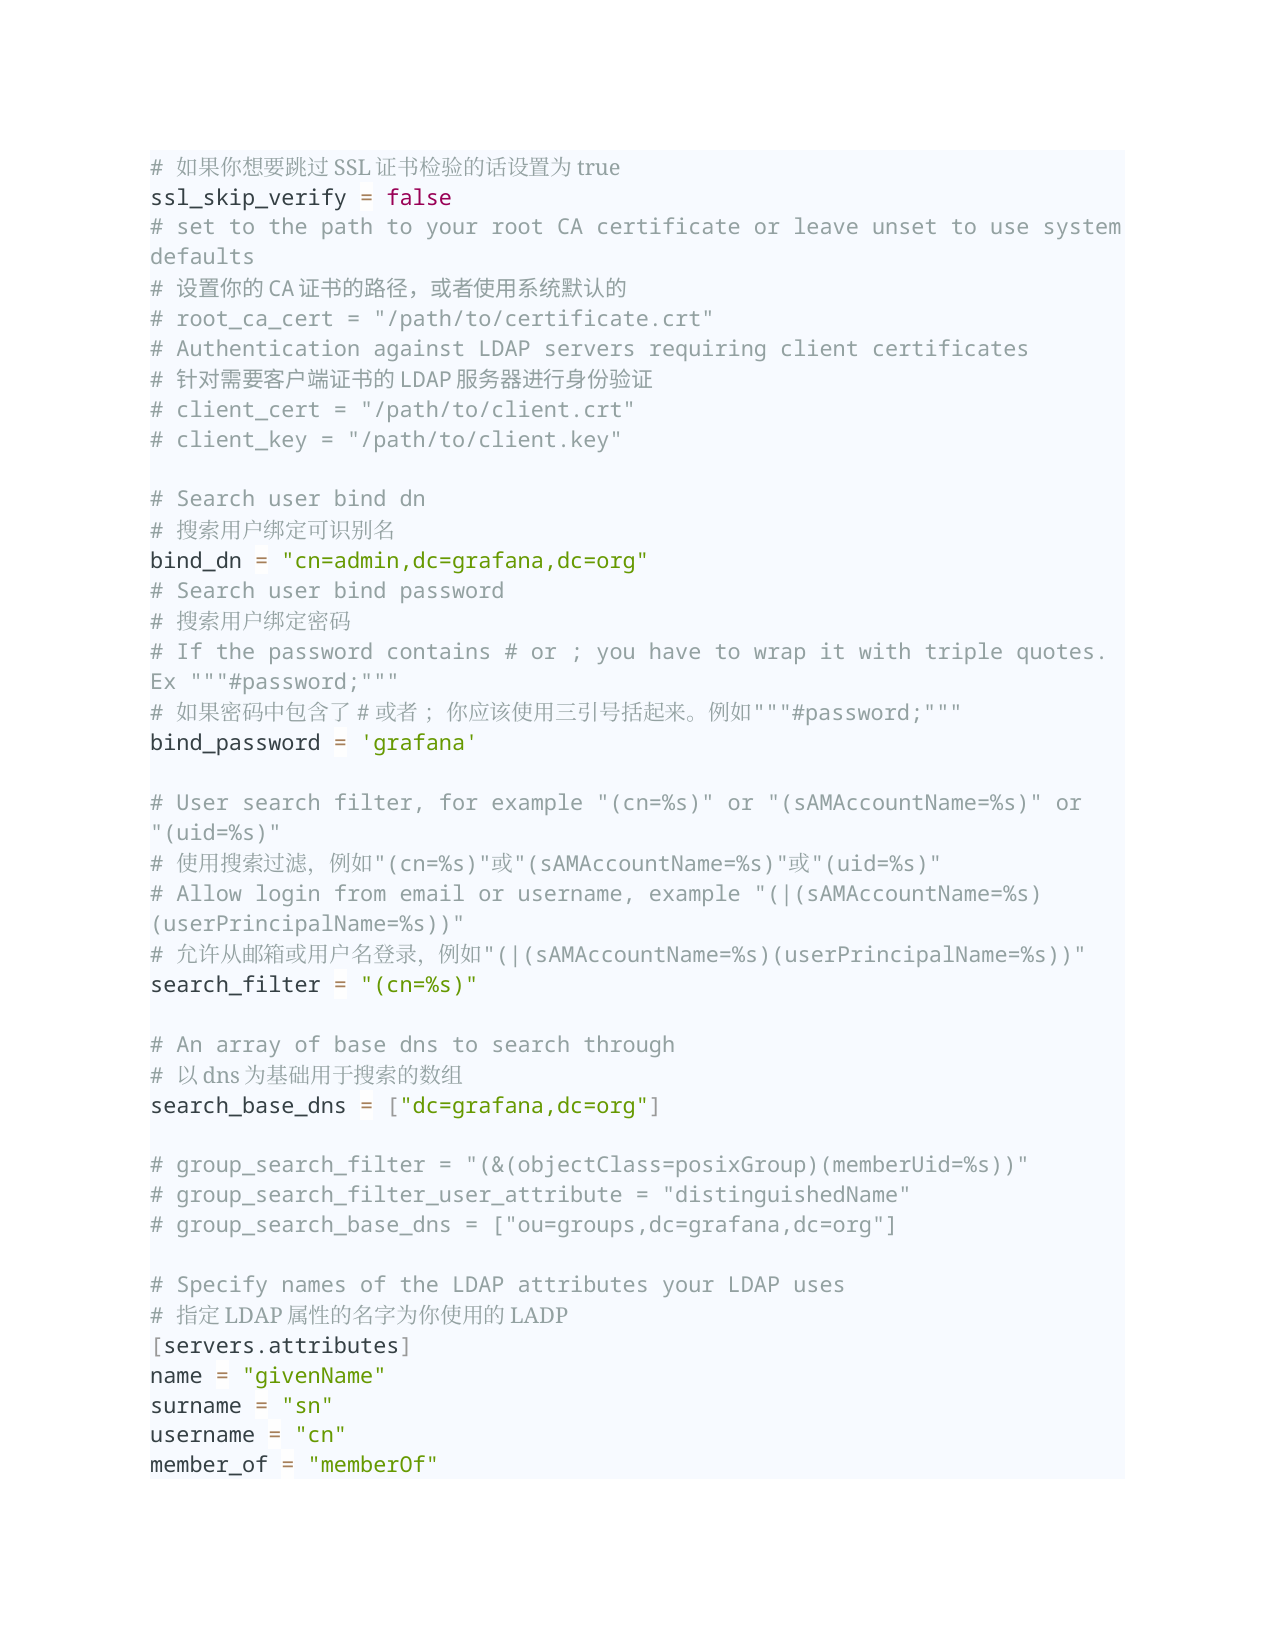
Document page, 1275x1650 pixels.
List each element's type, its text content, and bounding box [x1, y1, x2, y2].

text # 针对需要客户端证书的LDAP服务器进行身份验证 [150, 362, 1125, 394]
text ssl_skip_verify = false [373, 182, 1125, 211]
text surname = "sn" [150, 1389, 1125, 1419]
text bind_dn = "cn=admin,dc=grafana,dc=org" [150, 545, 255, 574]
text # Search user bind password [150, 574, 1125, 604]
text # client_key = "/path/to/client.key" [150, 424, 1125, 454]
text # group_search_base_dns = ["ou=groups,dc=grafana,dc=org"] [150, 1209, 1125, 1239]
text # root_ca_cert = "/path/to/certificate.crt" [150, 303, 1125, 332]
text # Search user bind dn [150, 483, 1125, 513]
text [servers.attributes] [150, 1330, 1125, 1360]
text member_of = "memberOf" [150, 1449, 281, 1479]
text ssl_skip_verify = false [150, 182, 360, 211]
text # group_search_filter = "(&(objectClass=posixGroup)(memberUid=%s))" [150, 1149, 1125, 1179]
text # 设置你的CA证书的路径，或者使用系统默认的 [150, 271, 1125, 303]
text name = "givenName" [150, 1360, 216, 1389]
text username = "cn" [281, 1419, 1125, 1449]
text # 以dns为基础用于搜索的数组 [150, 1058, 1125, 1090]
text # If the password contains # or ; you have to wrap it with triple quotes. Ex """#password;""" [150, 636, 1125, 696]
text # Specify names of the LDAP attributes your LDAP uses [150, 1269, 1125, 1298]
text username = "cn" [150, 1419, 268, 1449]
text name = "givenName" [229, 1360, 1125, 1389]
text # 如果密码中包含了 # 或者 ；你应该使用三引号括起来。例如"""#password;""" [150, 696, 1125, 727]
text # 搜索用户绑定可识别名 [150, 513, 1125, 545]
text search_filter = "(cn=%s)" [347, 969, 1125, 999]
text search_filter = "(cn=%s)" [150, 969, 334, 999]
text # set to the path to your root CA certificate or leave unset to use system defaults [150, 211, 1125, 271]
text bind_password = 'grafana' [150, 727, 334, 757]
text # 搜索用户绑定密码 [150, 604, 1125, 636]
text # 指定LDAP属性的名字为你使用的LADP [150, 1298, 1125, 1330]
text member_of = "memberOf" [294, 1449, 1125, 1479]
text # 允许从邮箱或用户名登录，例如"(|(sAMAccountName=%s)(userPrincipalName=%s))" [150, 937, 1125, 969]
text bind_dn = "cn=admin,dc=grafana,dc=org" [268, 545, 1125, 574]
text # An array of base dns to search through [150, 1028, 1125, 1058]
text # group_search_filter_user_attribute = "distinguishedName" [150, 1179, 1125, 1209]
text search_base_dns = ["dc=grafana,dc=org"] [150, 1090, 360, 1120]
text # Authentication against LDAP servers requiring client certificates [150, 332, 1125, 362]
text search_base_dns = ["dc=grafana,dc=org"] [373, 1090, 1125, 1120]
text bind_password = 'grafana' [347, 727, 1125, 757]
text # User search filter, for example "(cn=%s)" or "(sAMAccountName=%s)" or "(uid=%s)" [150, 787, 1125, 846]
text # client_cert = "/path/to/client.crt" [150, 394, 1125, 424]
text # 如果你想要跳过SSL证书检验的话设置为true [150, 150, 1125, 182]
text # Allow login from email or username, example "(|(sAMAccountName=%s)(userPrincipalName=%s))" [150, 878, 1125, 937]
text # 使用搜索过滤，例如"(cn=%s)"或"(sAMAccountName=%s)"或"(uid=%s)" [150, 846, 1125, 878]
